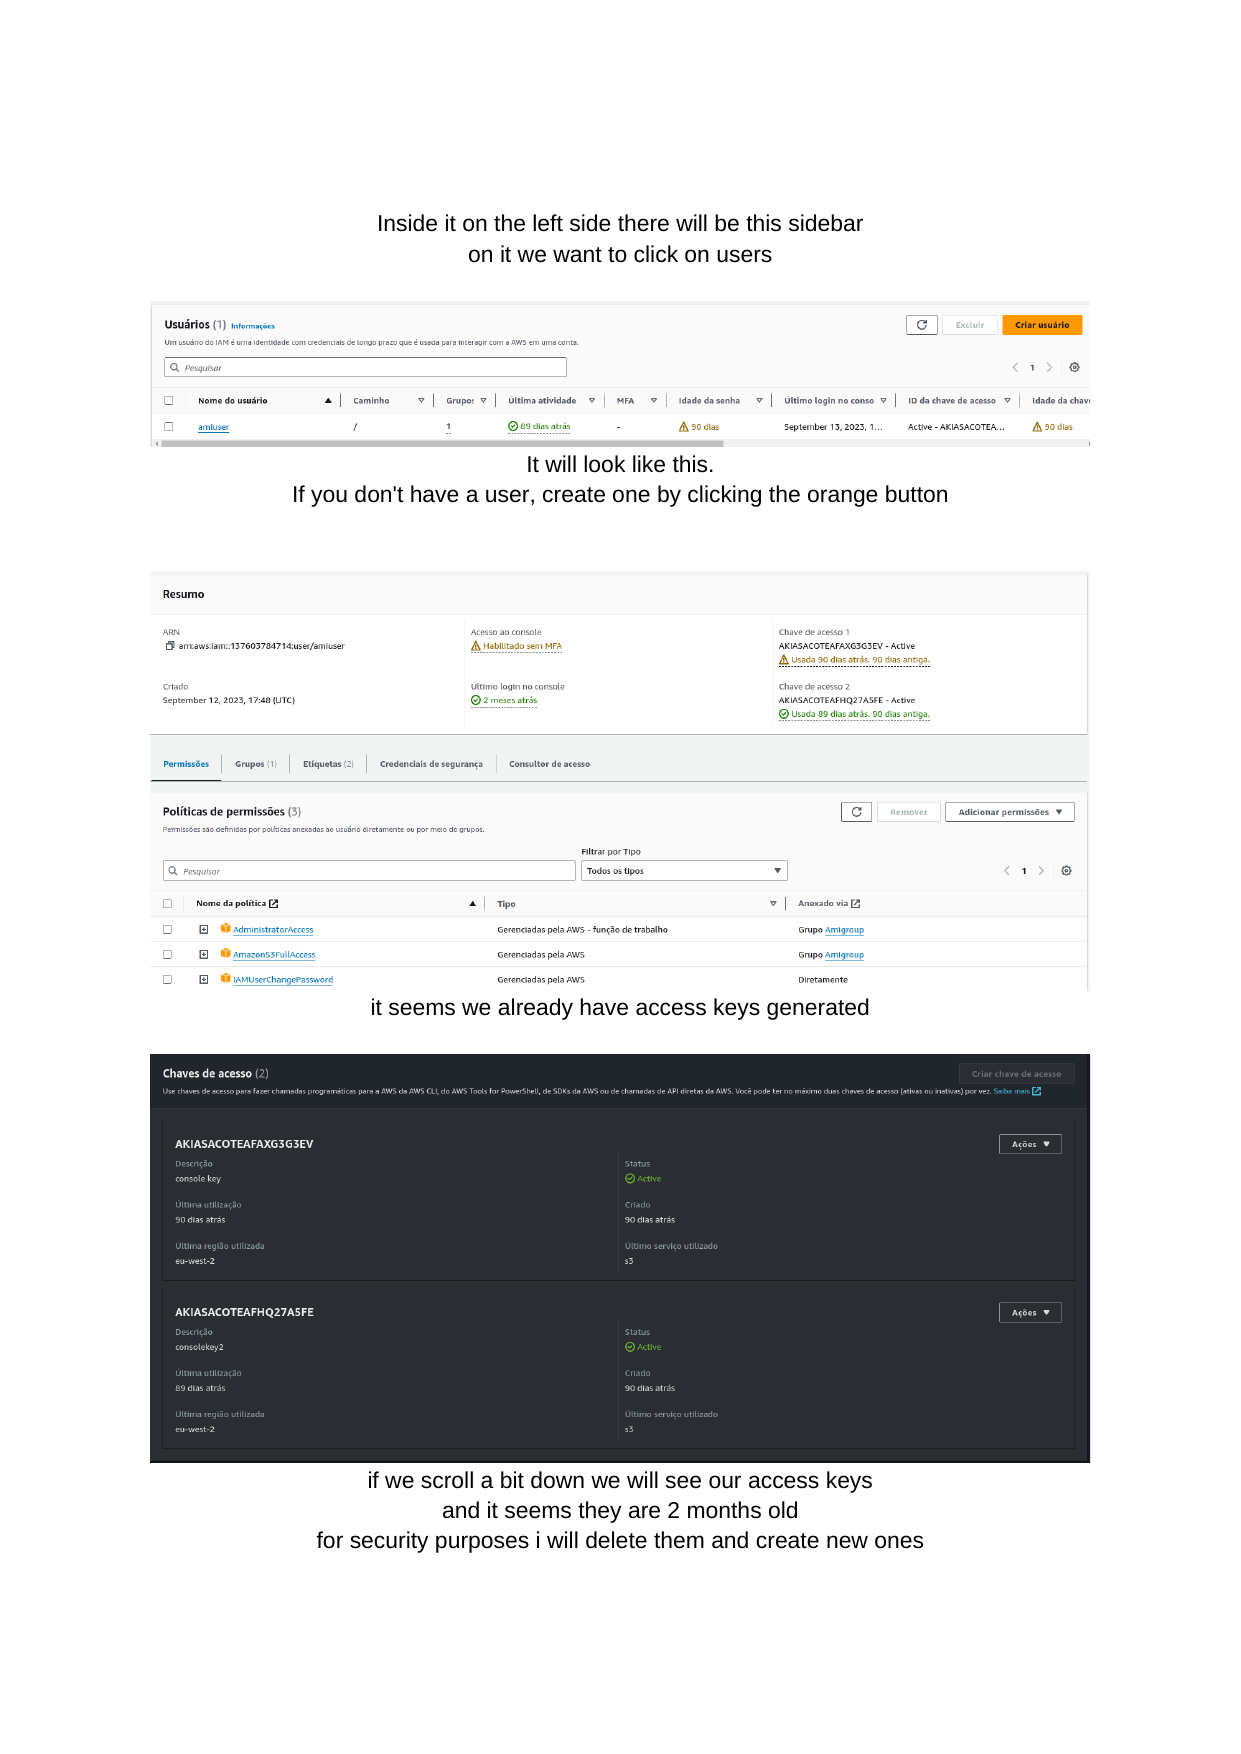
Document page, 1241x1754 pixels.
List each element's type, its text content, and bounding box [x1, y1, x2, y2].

text Inside it on the left side there will be this sidebar [150, 210, 1090, 237]
text for security purposes i will delete them and create new ones [150, 1527, 1090, 1553]
text It will look like this. [150, 451, 1090, 477]
text it seems we already have access keys generated [150, 994, 1090, 1021]
text and it seems they are 2 months old [150, 1497, 1090, 1523]
text if we scroll a bit down we will see our access keys [150, 1467, 1090, 1493]
text If you don't have a user, create one by clicking the orange button [150, 481, 1090, 507]
picture [150, 1054, 1091, 1463]
text on it we want to click on users [150, 241, 1090, 267]
picture [150, 571, 1091, 991]
picture [150, 301, 1091, 447]
